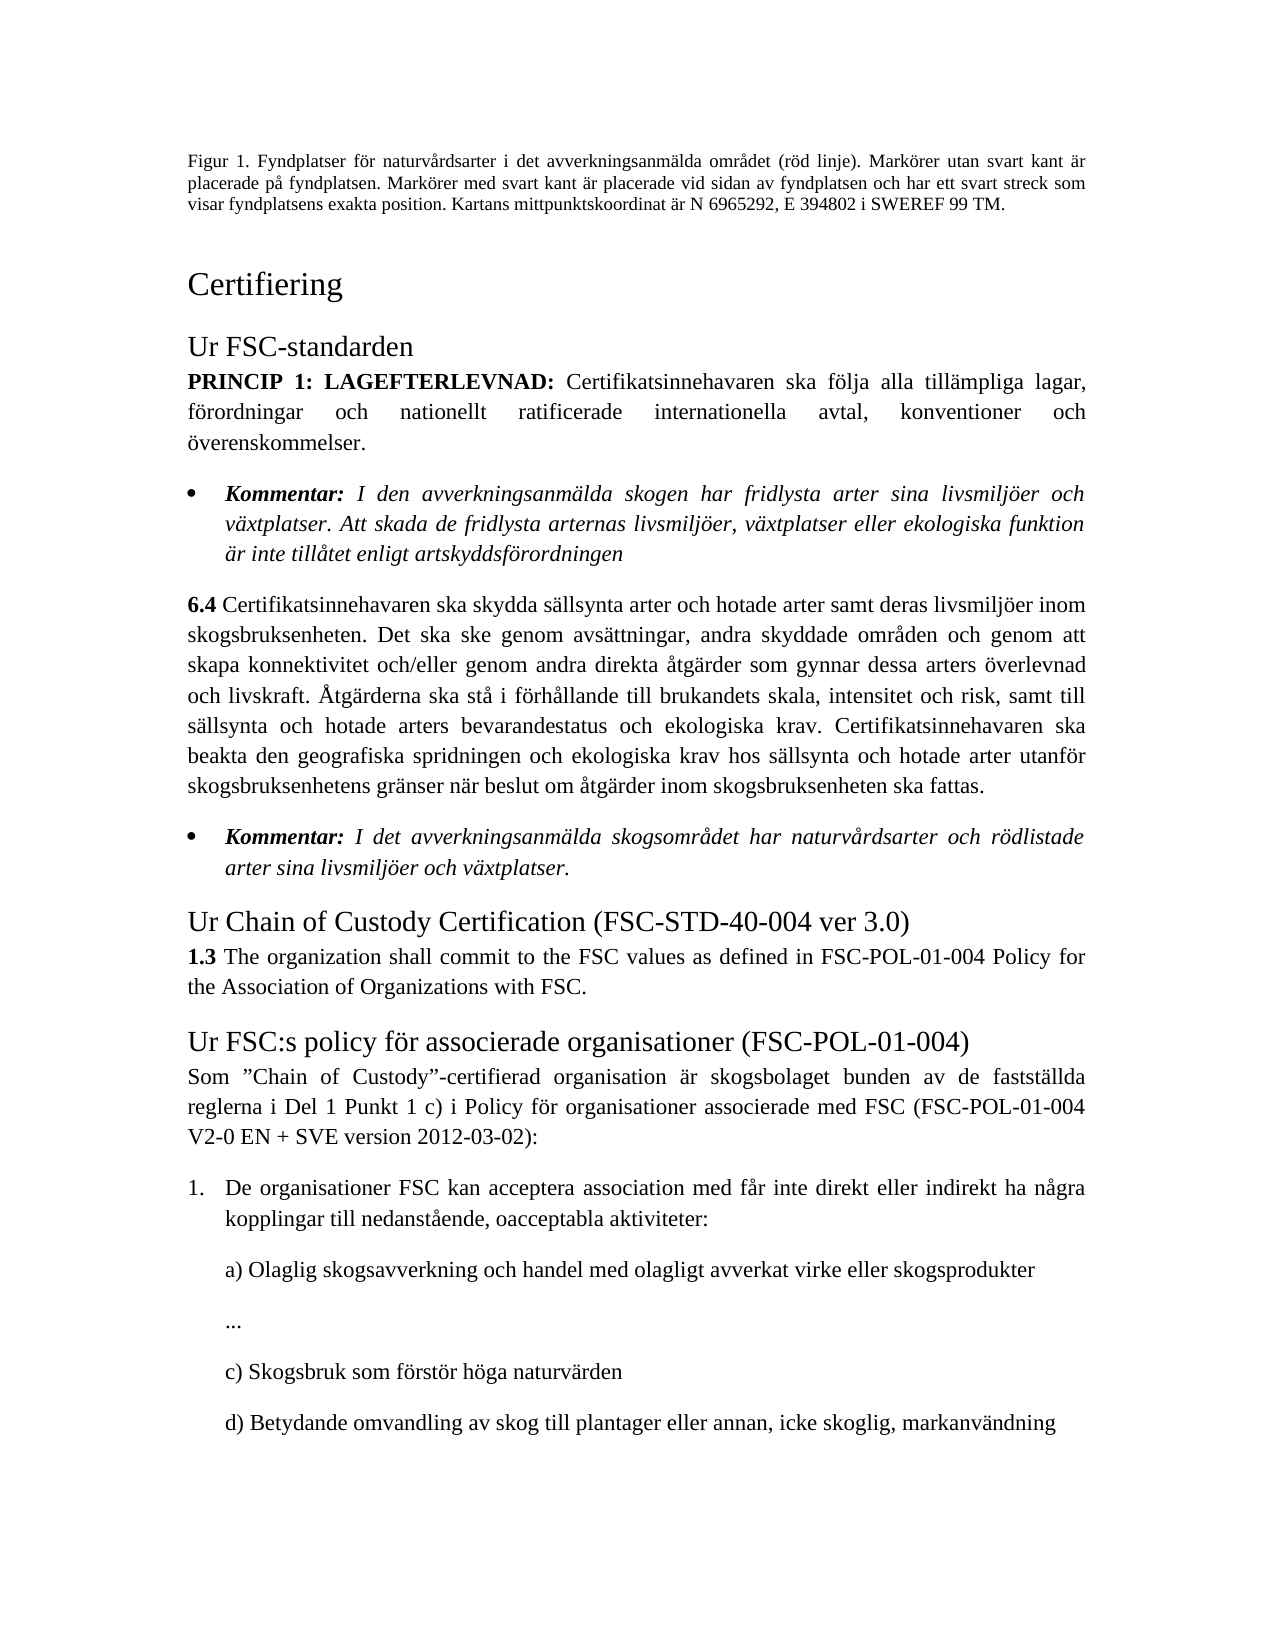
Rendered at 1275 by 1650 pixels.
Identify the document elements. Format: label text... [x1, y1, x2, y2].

subtitle Certifiering [187, 265, 1087, 303]
text PRINCIP 1: LAGEFTERLEVNAD: Certifikatsinnehavaren ska följa alla tillämpliga lagar, förordningar och nationellt ratificerade internationella avtal, konventioner och överenskommelser. [187, 368, 1087, 455]
text Figur 1. Fyndplatser för naturvårdsarter i det avverkningsanmälda området (röd linje). Markörer utan svart kant är placerade på fyndplatsen. Markörer med svart kant är placerade vid sidan av fyndplatsen och har ett svart streck som visar fyndplatsens exakta position. Kartans mittpunktskoordinat är N 6965292, E 394802 i SWEREF 99 TM. [187, 150, 1087, 215]
text Som ”Chain of Custody”-certifierad organisation är skogsbolaget bunden av de fastställda reglerna i Del 1 Punkt 1 c) i Policy för organisationer associerade med FSC (FSC-POL-01-004 V2-0 EN + SVE version 2012-03-02): [187, 1063, 1087, 1150]
list De organisationer FSC kan acceptera association med får inte direkt eller indirekt ha några kopplingar till nedanstående, oacceptabla aktiviteter: [187, 1174, 1087, 1231]
list Kommentar: I det avverkningsanmälda skogsområdet har naturvårdsarter och rödlistade arter sina livsmiljöer och växtplatser. [187, 823, 1087, 880]
subtitle Ur FSC:s policy för associerade organisationer (FSC-POL-01-004) [187, 1024, 1087, 1058]
subtitle Ur FSC-standarden [187, 329, 1087, 363]
text c) Skogsbruk som förstör höga naturvärden [225, 1358, 1087, 1384]
text 6.4 Certifikatsinnehavaren ska skydda sällsynta arter och hotade arter samt deras livsmiljöer inom skogsbruksenheten. Det ska ske genom avsättningar, andra skyddade områden och genom att skapa konnektivitet och/eller genom andra direkta åtgärder som gynnar dessa arters överlevnad och livskraft. Åtgärderna ska stå i förhållande till brukandets skala, intensitet och risk, samt till sällsynta och hotade arters bevarandestatus och ekologiska krav. Certifikatsinnehavaren ska beakta den geografiska spridningen och ekologiska krav hos sällsynta och hotade arter utanför skogsbruksenhetens gränser när beslut om åtgärder inom skogsbruksenheten ska fattas. [187, 591, 1087, 799]
text ... [225, 1307, 1087, 1333]
text a) Olaglig skogsavverkning och handel med olagligt avverkat virke eller skogsprodukter [225, 1256, 1087, 1282]
subtitle Ur Chain of Custody Certification (FSC-STD-40-004 ver 3.0) [187, 904, 1087, 938]
list Kommentar: I den avverkningsanmälda skogen har fridlysta arter sina livsmiljöer och växtplatser. Att skada de fridlysta arternas livsmiljöer, växtplatser eller ekologiska funktion är inte tillåtet enligt artskyddsförordningen [187, 479, 1087, 566]
text d) Betydande omvandling av skog till plantager eller annan, icke skoglig, markanvändning [225, 1409, 1087, 1435]
text 1.3 The organization shall commit to the FSC values as defined in FSC-POL-01-004 Policy for the Association of Organizations with FSC. [187, 943, 1087, 1000]
